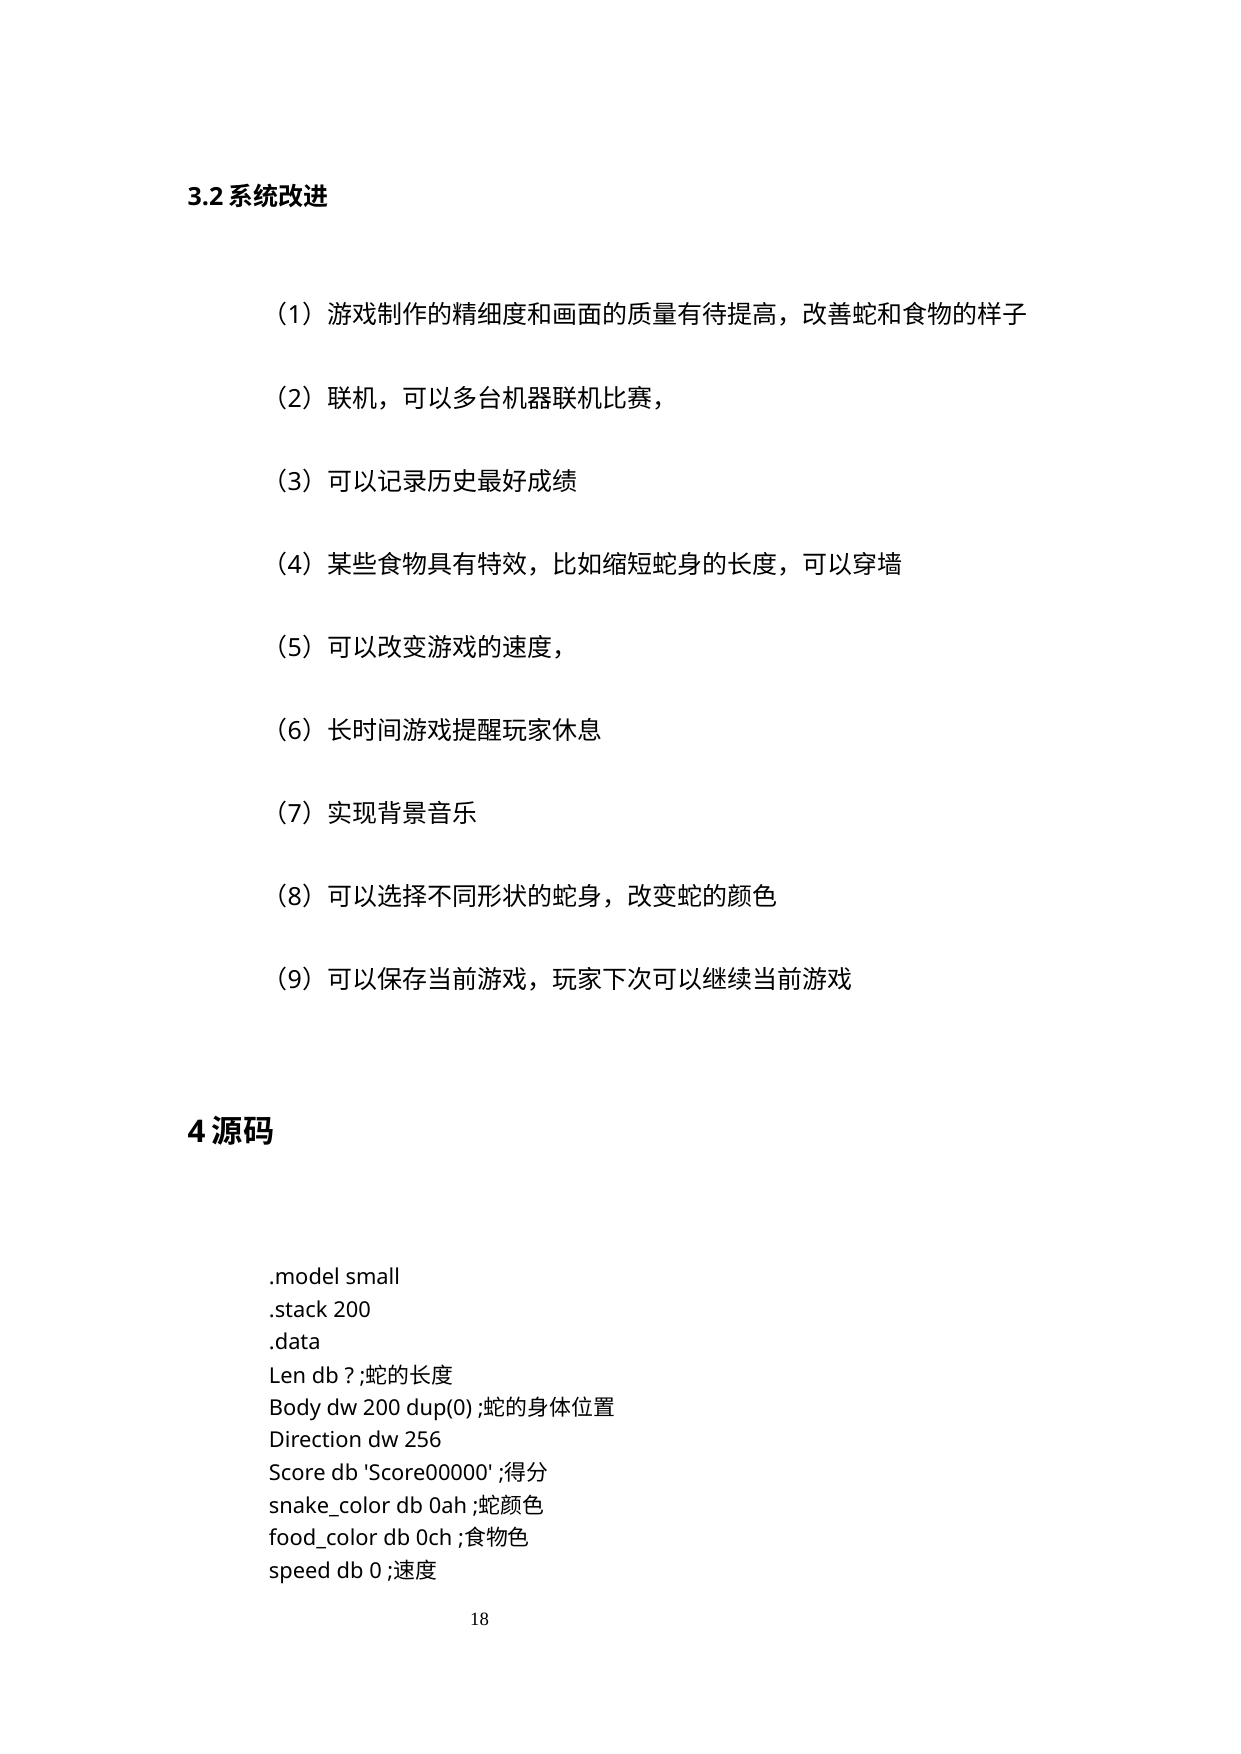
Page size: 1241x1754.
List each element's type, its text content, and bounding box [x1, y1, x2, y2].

text snake_color db 0ah ;蛇颜色 [225, 1487, 1053, 1520]
text food_color db 0ch ;食物色 [225, 1520, 1053, 1552]
text .stack 200 [225, 1292, 1053, 1325]
text （5）可以改变游戏的速度， [187, 613, 1053, 678]
text （2）联机，可以多台机器联机比赛， [187, 364, 1053, 429]
subtitle 3.2系统改进 [187, 162, 1053, 227]
text Score db 'Score00000' ;得分 [225, 1455, 1053, 1487]
subtitle 4源码 [187, 1097, 1053, 1162]
text Direction dw 256 [225, 1422, 1053, 1455]
text （7）实现背景音乐 [187, 779, 1053, 844]
text speed db 0 ;速度 [225, 1552, 1053, 1585]
text .model small [225, 1260, 1053, 1292]
text （6）长时间游戏提醒玩家休息 [187, 696, 1053, 761]
text （9）可以保存当前游戏，玩家下次可以继续当前游戏 [187, 946, 1053, 1011]
text Body dw 200 dup(0) ;蛇的身体位置 [225, 1390, 1053, 1422]
text （1）游戏制作的精细度和画面的质量有待提高，改善蛇和食物的样子 [187, 281, 1053, 346]
text （8）可以选择不同形状的蛇身，改变蛇的颜色 [187, 862, 1053, 927]
text （4）某些食物具有特效，比如缩短蛇身的长度，可以穿墙 [187, 530, 1053, 595]
text .data [225, 1325, 1053, 1357]
text （3）可以记录历史最好成绩 [187, 447, 1053, 512]
text Len db ? ;蛇的长度 [225, 1357, 1053, 1390]
